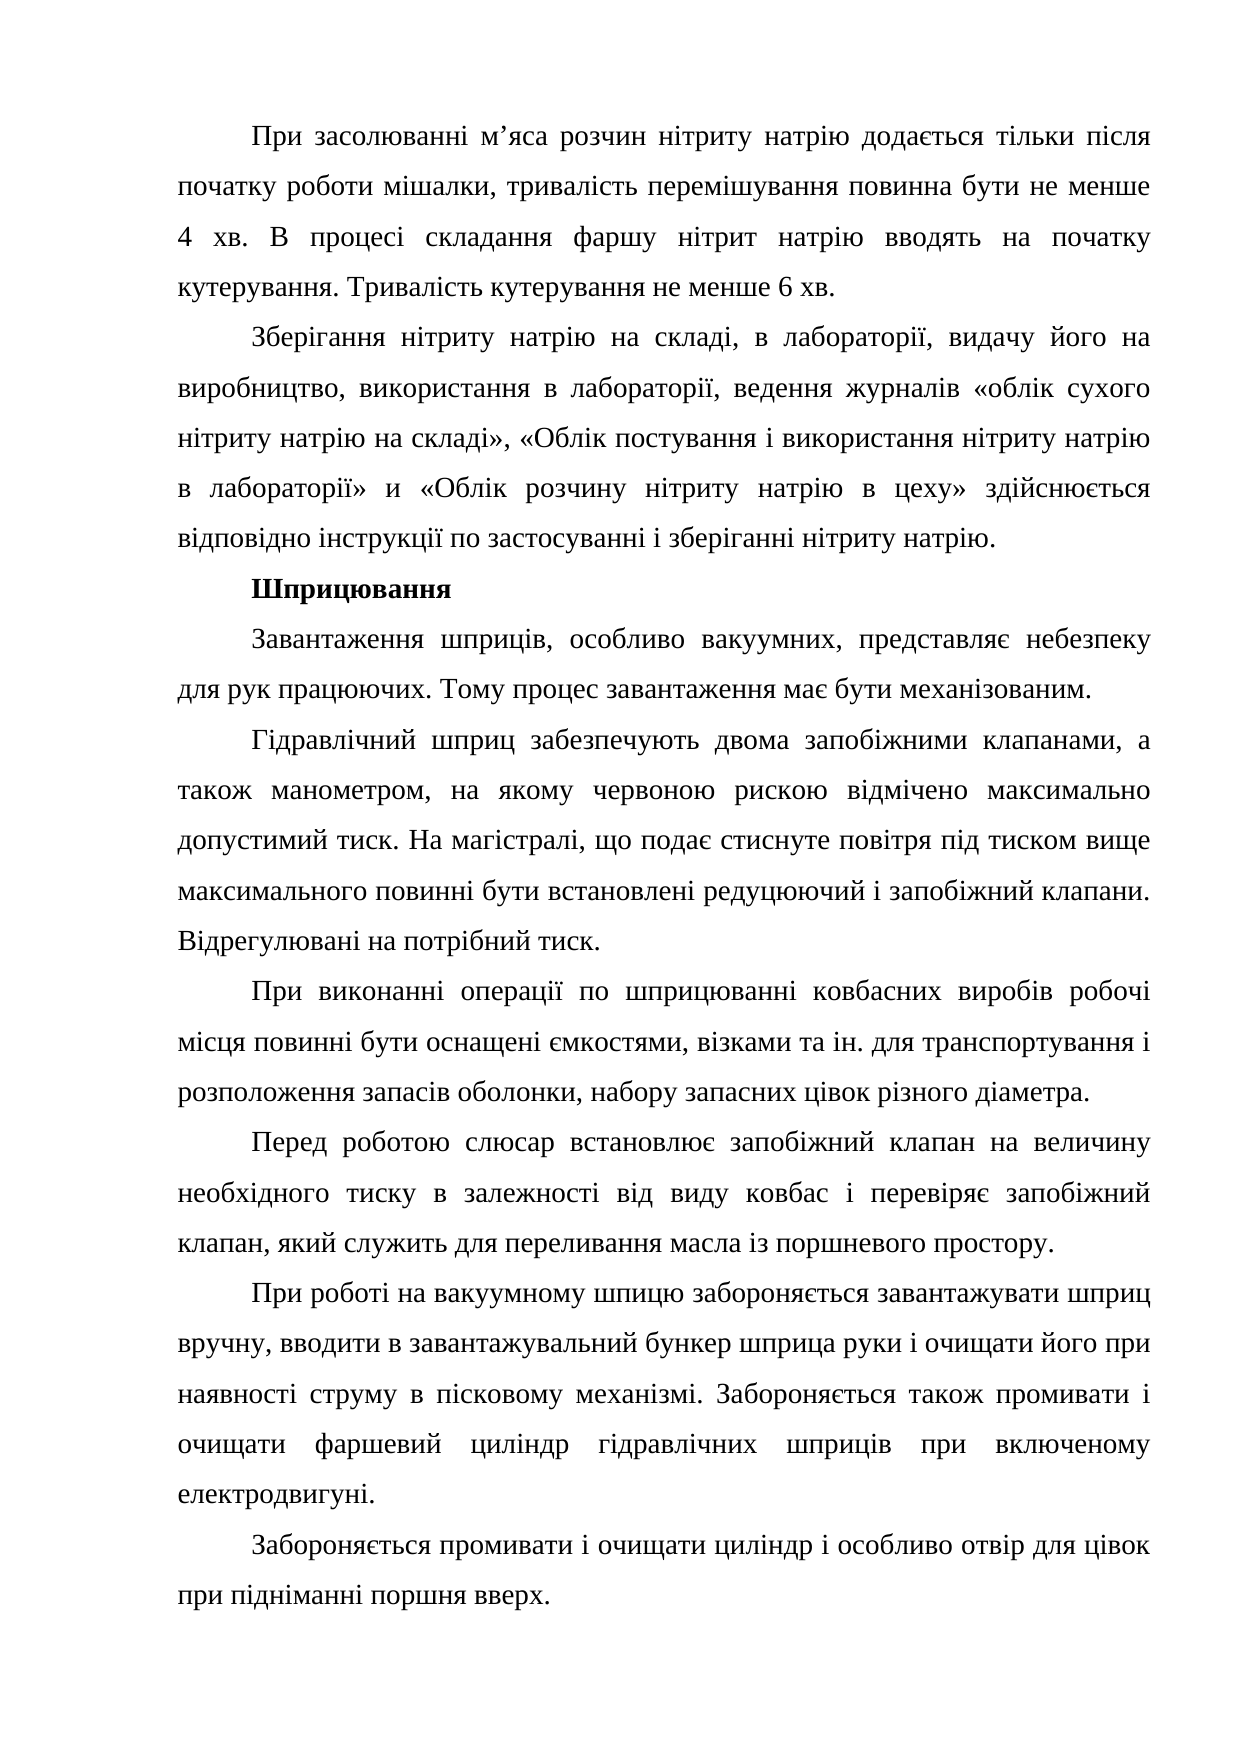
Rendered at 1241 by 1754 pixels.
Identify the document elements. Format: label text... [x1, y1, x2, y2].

text Перед роботою слюсар встановлює запобіжний клапан на величину необхідного тиску в залежності від виду ковбас і перевіряє запобіжний клапан, який служить для переливання масла із поршневого простору. [177, 1124, 1152, 1258]
text Зберігання нітриту натрію на складі, в лабораторії, видачу його на виробництво, використання в лабораторії, ведення журналів «облік сухого нітриту натрію на складі», «Облік постування і використання нітриту натрію в лабораторії» и «Облік розчину нітриту натрію в цеху» здійснюється відповідно інструкції по застосуванні і зберіганні нітриту натрію. [177, 319, 1152, 554]
text Гідравлічний шприц забезпечують двома запобіжними клапанами, а також манометром, на якому червоною рискою відмічено максимально допустимий тиск. На магістралі, що подає стиснуте повітря під тиском вище максимального повинні бути встановлені редуцюючий і запобіжний клапани. Відрегулювані на потрібний тиск. [177, 722, 1152, 957]
text При засолюванні м’яса розчин нітриту натрію додається тільки після початку роботи мішалки, тривалість перемішування повинна бути не менше 4 хв. В процесі складання фаршу нітрит натрію вводять на початку кутерування. Тривалість кутерування не менше 6 хв. [177, 118, 1152, 303]
text Завантаження шприців, особливо вакуумних, представляє небезпеку для рук працюючих. Тому процес завантаження має бути механізованим. [177, 621, 1152, 705]
text При виконанні операції по шприцюванні ковбасних виробів робочі місця повинні бути оснащені ємкостями, візками та ін. для транспортування і розположення запасів оболонки, набору запасних цівок різного діаметра. [177, 973, 1152, 1108]
text При роботі на вакуумному шпицю забороняється завантажувати шприц вручну, вводити в завантажувальний бункер шприца руки і очищати його при наявності струму в пісковому механізмі. Забороняється також промивати і очищати фаршевий циліндр гідравлічних шприців при включеному електродвигуні. [177, 1275, 1152, 1510]
text Забороняється промивати і очищати циліндр і особливо отвір для цівок при підніманні поршня вверх. [177, 1527, 1152, 1611]
text Шприцювання [177, 571, 1152, 604]
